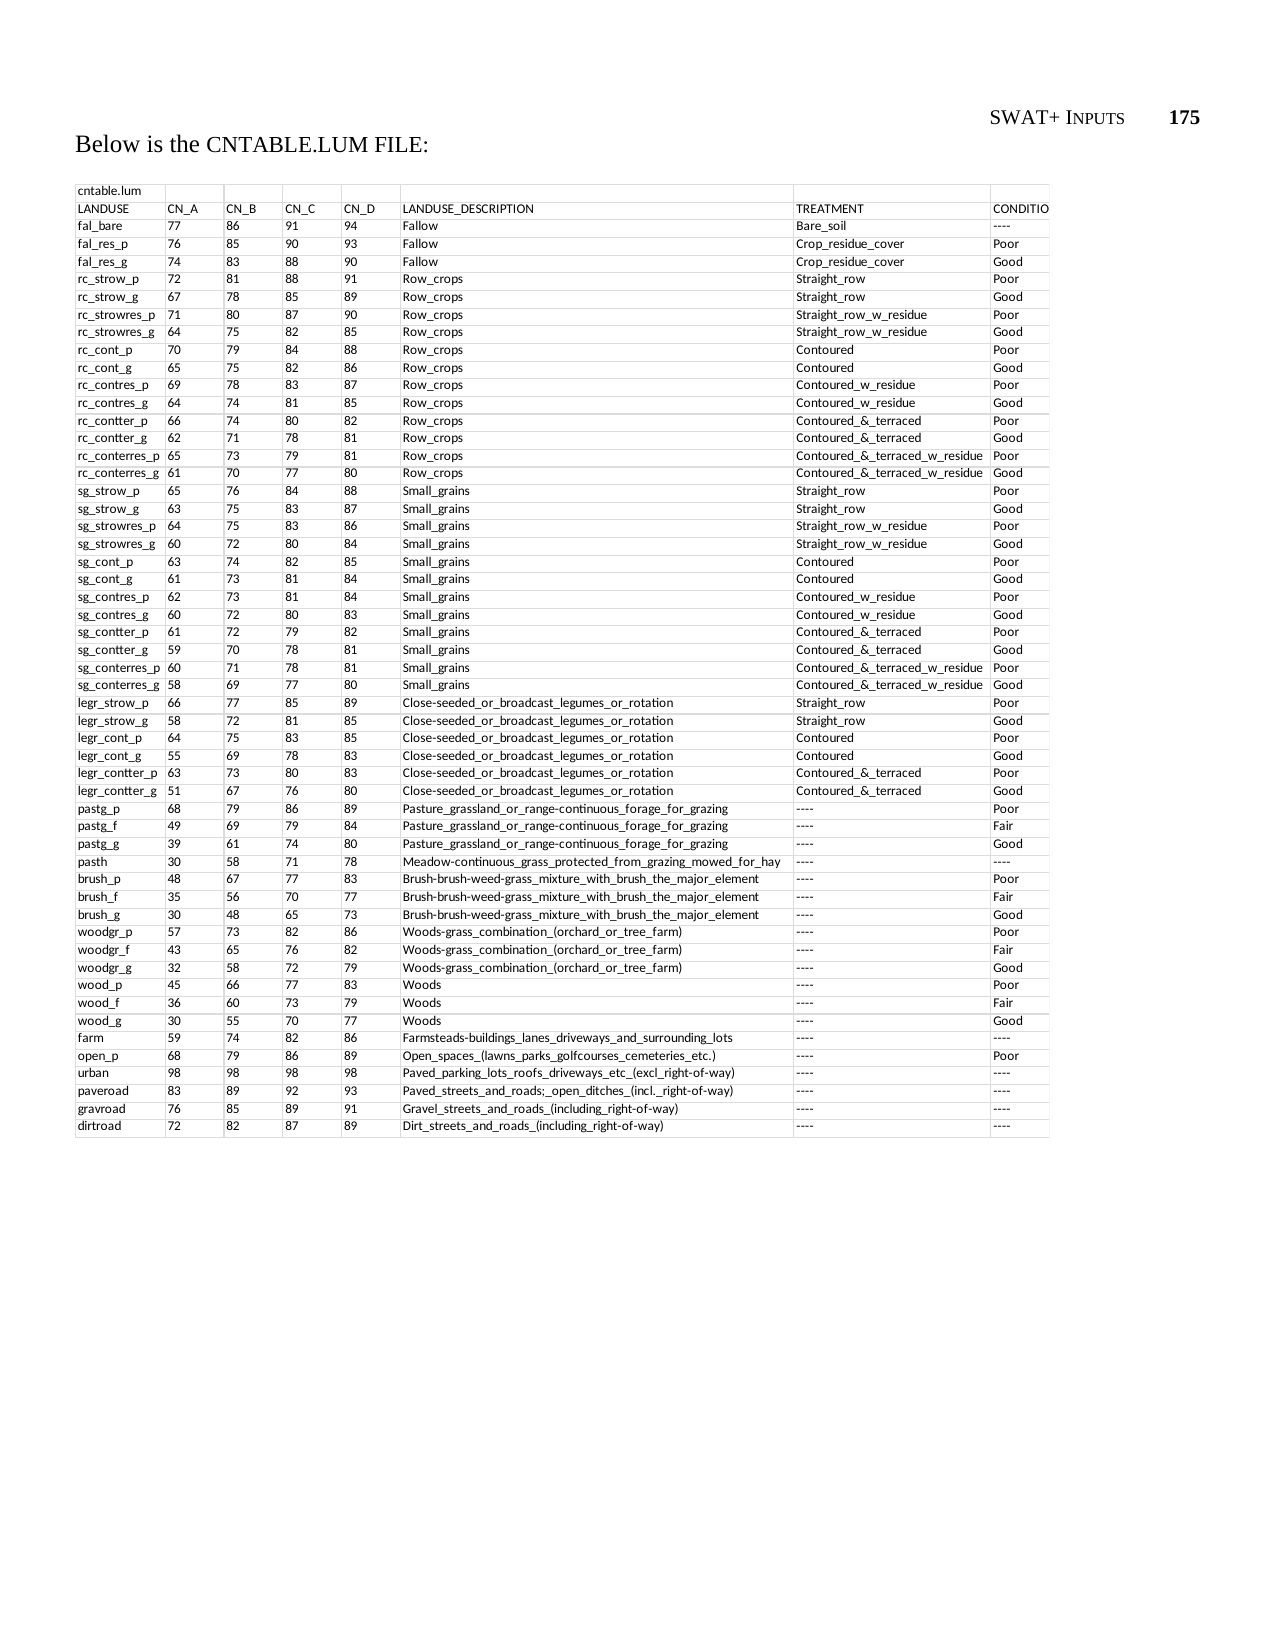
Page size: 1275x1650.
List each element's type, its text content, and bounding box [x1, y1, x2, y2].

text Below is the CNTABLE.LUM FILE: [75, 129, 1200, 158]
